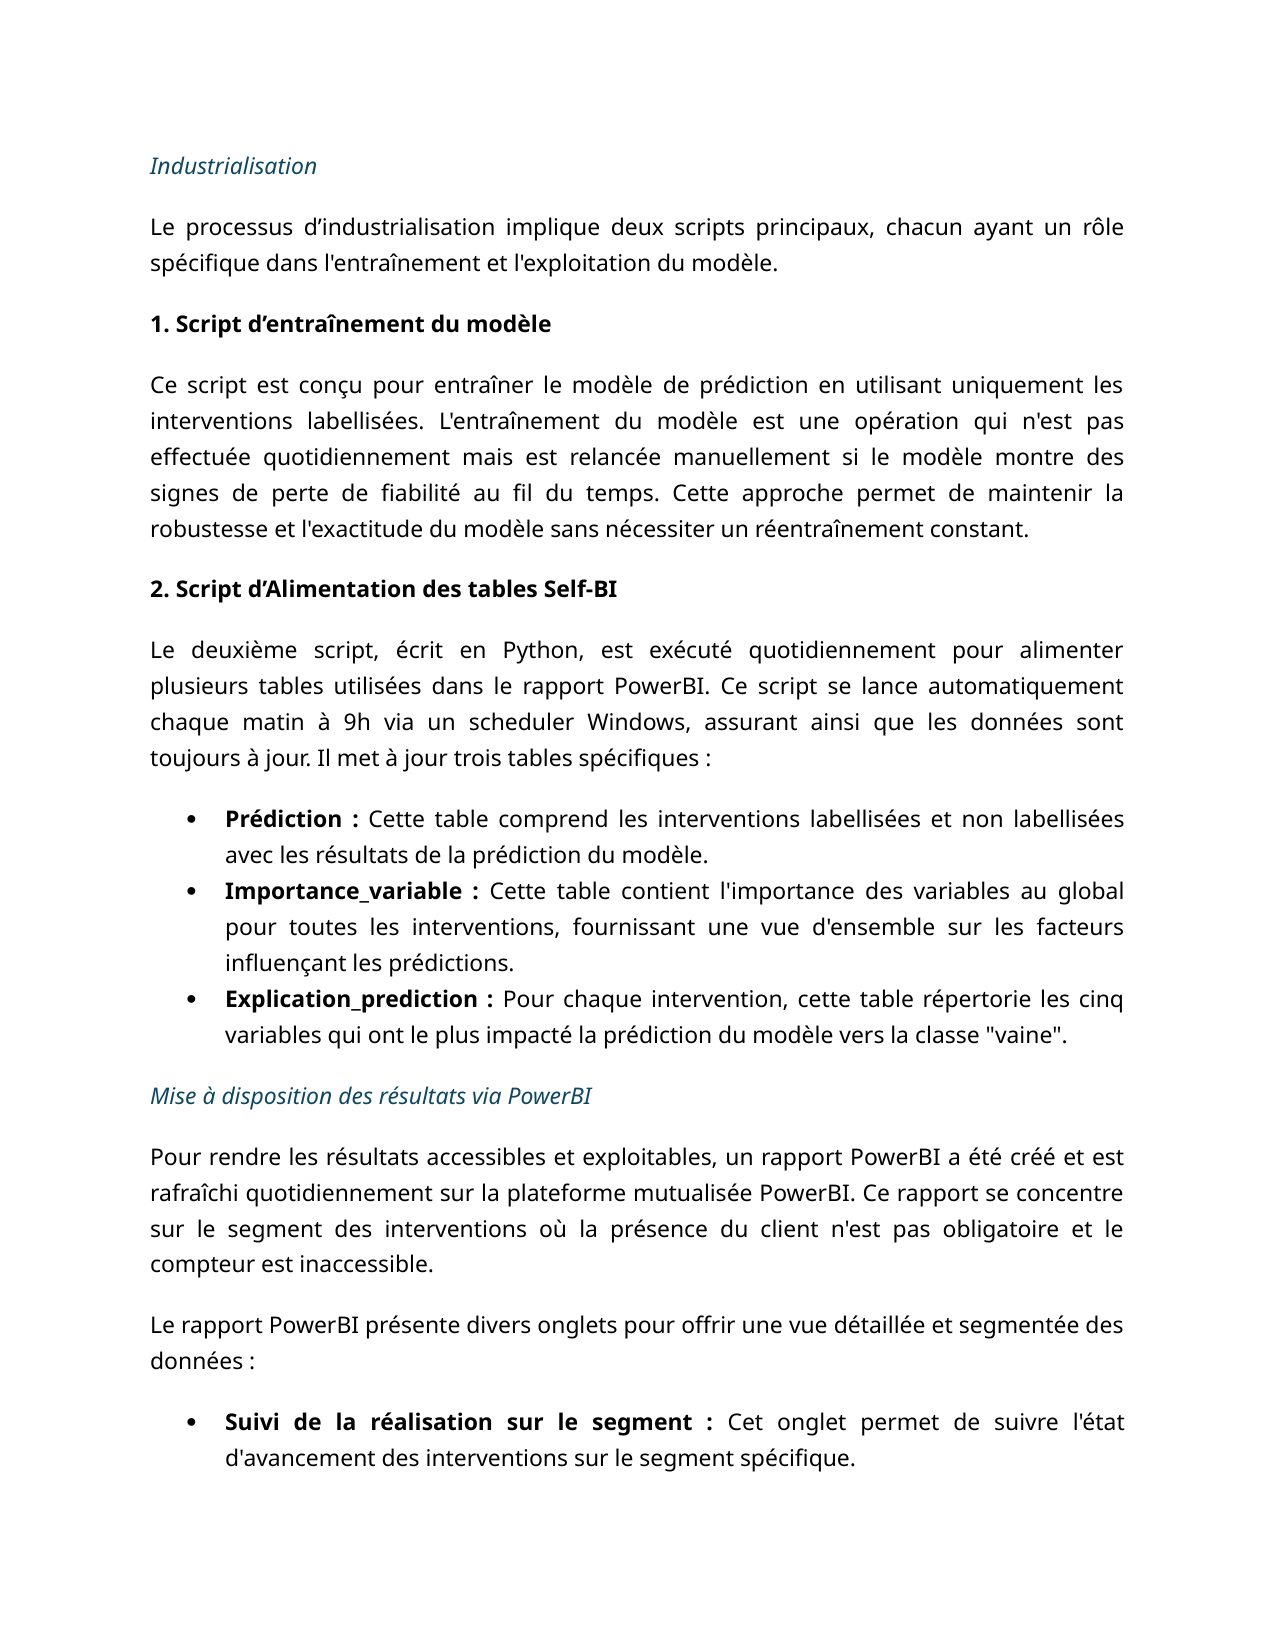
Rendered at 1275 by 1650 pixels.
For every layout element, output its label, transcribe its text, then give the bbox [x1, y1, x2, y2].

text 1. Script d’entraînement du modèle [150, 308, 1125, 339]
subtitle Mise à disposition des résultats via PowerBI [150, 1080, 1125, 1111]
text Le deuxième script, écrit en Python, est exécuté quotidiennement pour alimenter plusieurs tables utilisées dans le rapport PowerBI. Ce script se lance automatiquement chaque matin à 9h via un scheduler Windows, assurant ainsi que les données sont toujours à jour. Il met à jour trois tables spécifiques : [150, 634, 1125, 773]
subtitle Industrialisation [150, 150, 1125, 181]
text Le rapport PowerBI présente divers onglets pour offrir une vue détaillée et segmentée des données : [150, 1309, 1125, 1377]
text 2. Script d’Alimentation des tables Self-BI [150, 573, 1125, 605]
text Ce script est conçu pour entraîner le modèle de prédiction en utilisant uniquement les interventions labellisées. L'entraînement du modèle est une opération qui n'est pas effectuée quotidiennement mais est relancée manuellement si le modèle montre des signes de perte de fiabilité au fil du temps. Cette approche permet de maintenir la robustesse et l'exactitude du modèle sans nécessiter un réentraînement constant. [150, 369, 1125, 544]
list Suivi de la réalisation sur le segment : Cet onglet permet de suivre l'état d'avancement des interventions sur le segment spécifique. [187, 1406, 1125, 1473]
list Importance_variable : Cette table contient l'importance des variables au global pour toutes les interventions, fournissant une vue d'ensemble sur les facteurs influençant les prédictions. [187, 875, 1125, 978]
list Explication_prediction : Pour chaque intervention, cette table répertorie les cinq variables qui ont le plus impacté la prédiction du modèle vers la classe "vaine". [187, 983, 1125, 1050]
text Le processus d’industrialisation implique deux scripts principaux, chacun ayant un rôle spécifique dans l'entraînement et l'exploitation du modèle. [150, 211, 1125, 278]
text Pour rendre les résultats accessibles et exploitables, un rapport PowerBI a été créé et est rafraîchi quotidiennement sur la plateforme mutualisée PowerBI. Ce rapport se concentre sur le segment des interventions où la présence du client n'est pas obligatoire et le compteur est inaccessible. [150, 1141, 1125, 1280]
list Prédiction : Cette table comprend les interventions labellisées et non labellisées avec les résultats de la prédiction du modèle. [187, 803, 1125, 870]
